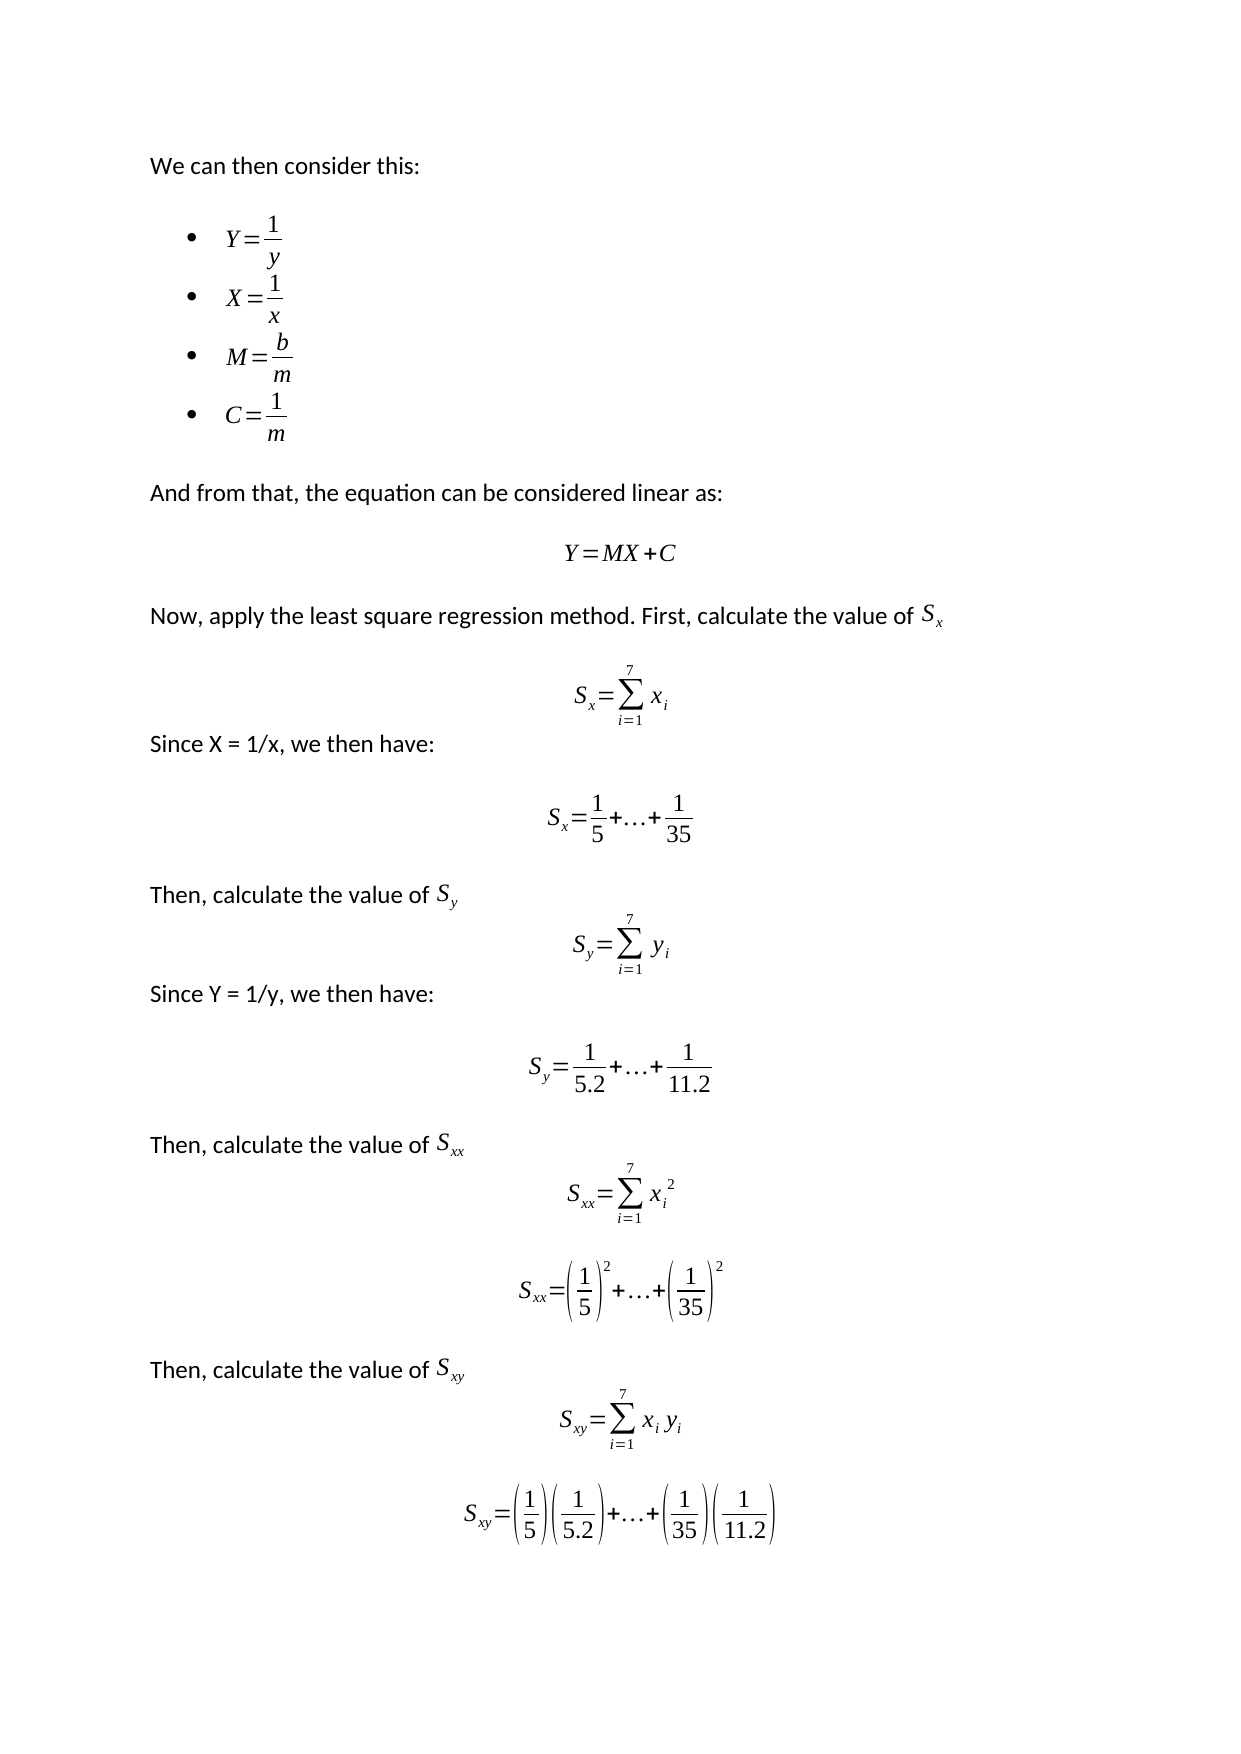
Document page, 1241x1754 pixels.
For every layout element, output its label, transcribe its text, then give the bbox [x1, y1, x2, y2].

text Then, calculate the value of [150, 879, 1090, 911]
text We can then consider this: [150, 150, 1090, 181]
text Now, apply the least square regression method. First, calculate the value of [150, 599, 1090, 631]
text Then, calculate the value of [150, 1128, 1090, 1160]
text Since Y = 1/y, we then have: [150, 978, 1090, 1008]
text And from that, the equation can be considered linear as: [150, 477, 1090, 508]
text Then, calculate the value of [150, 1353, 1090, 1385]
text Since X = 1/x, we then have: [150, 729, 1090, 759]
